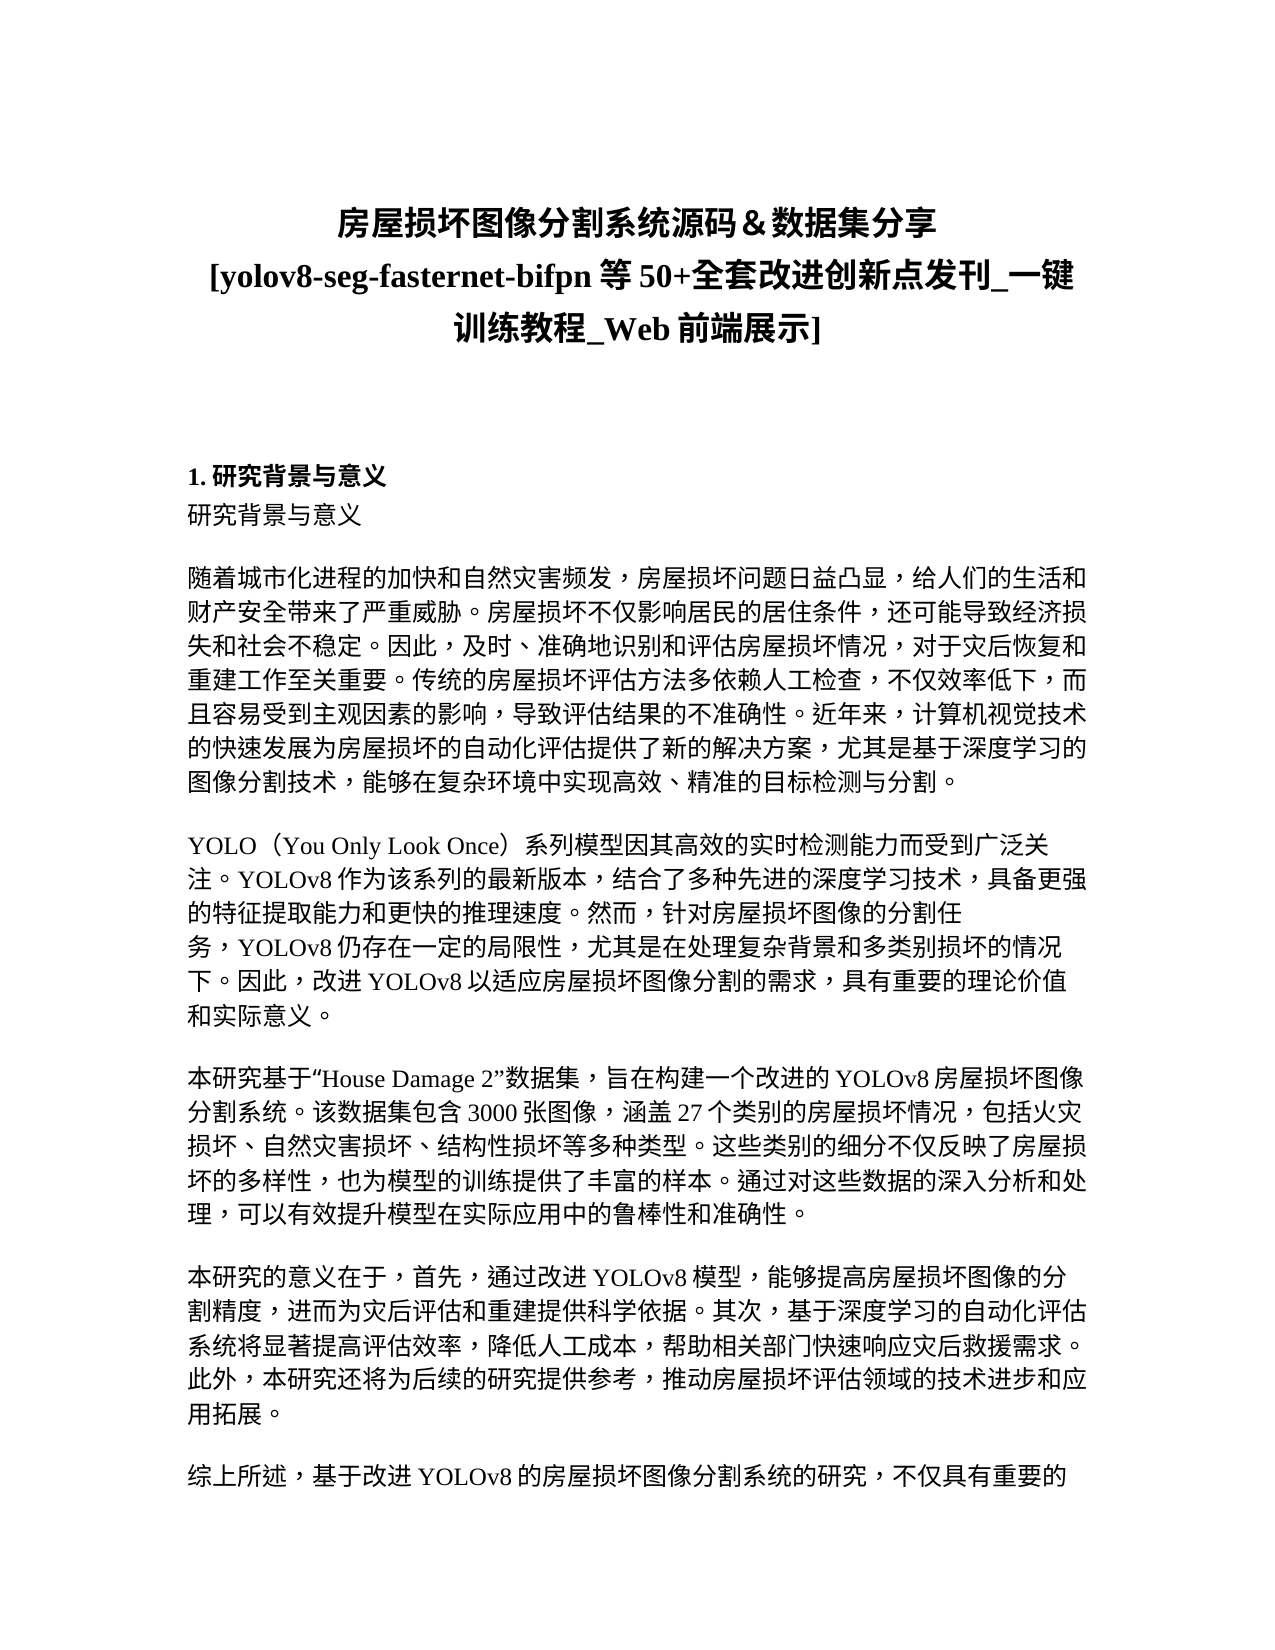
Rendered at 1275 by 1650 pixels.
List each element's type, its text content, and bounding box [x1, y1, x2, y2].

subtitle 房屋损坏图像分割系统源码＆数据集分享 [yolov8-seg-fasternet-bifpn等50+全套改进创新点发刊_一键训练教程_Web前端展示] [187, 200, 1087, 350]
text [187, 498, 1087, 1493]
subtitle 1. 研究背景与意义 [187, 459, 1087, 493]
